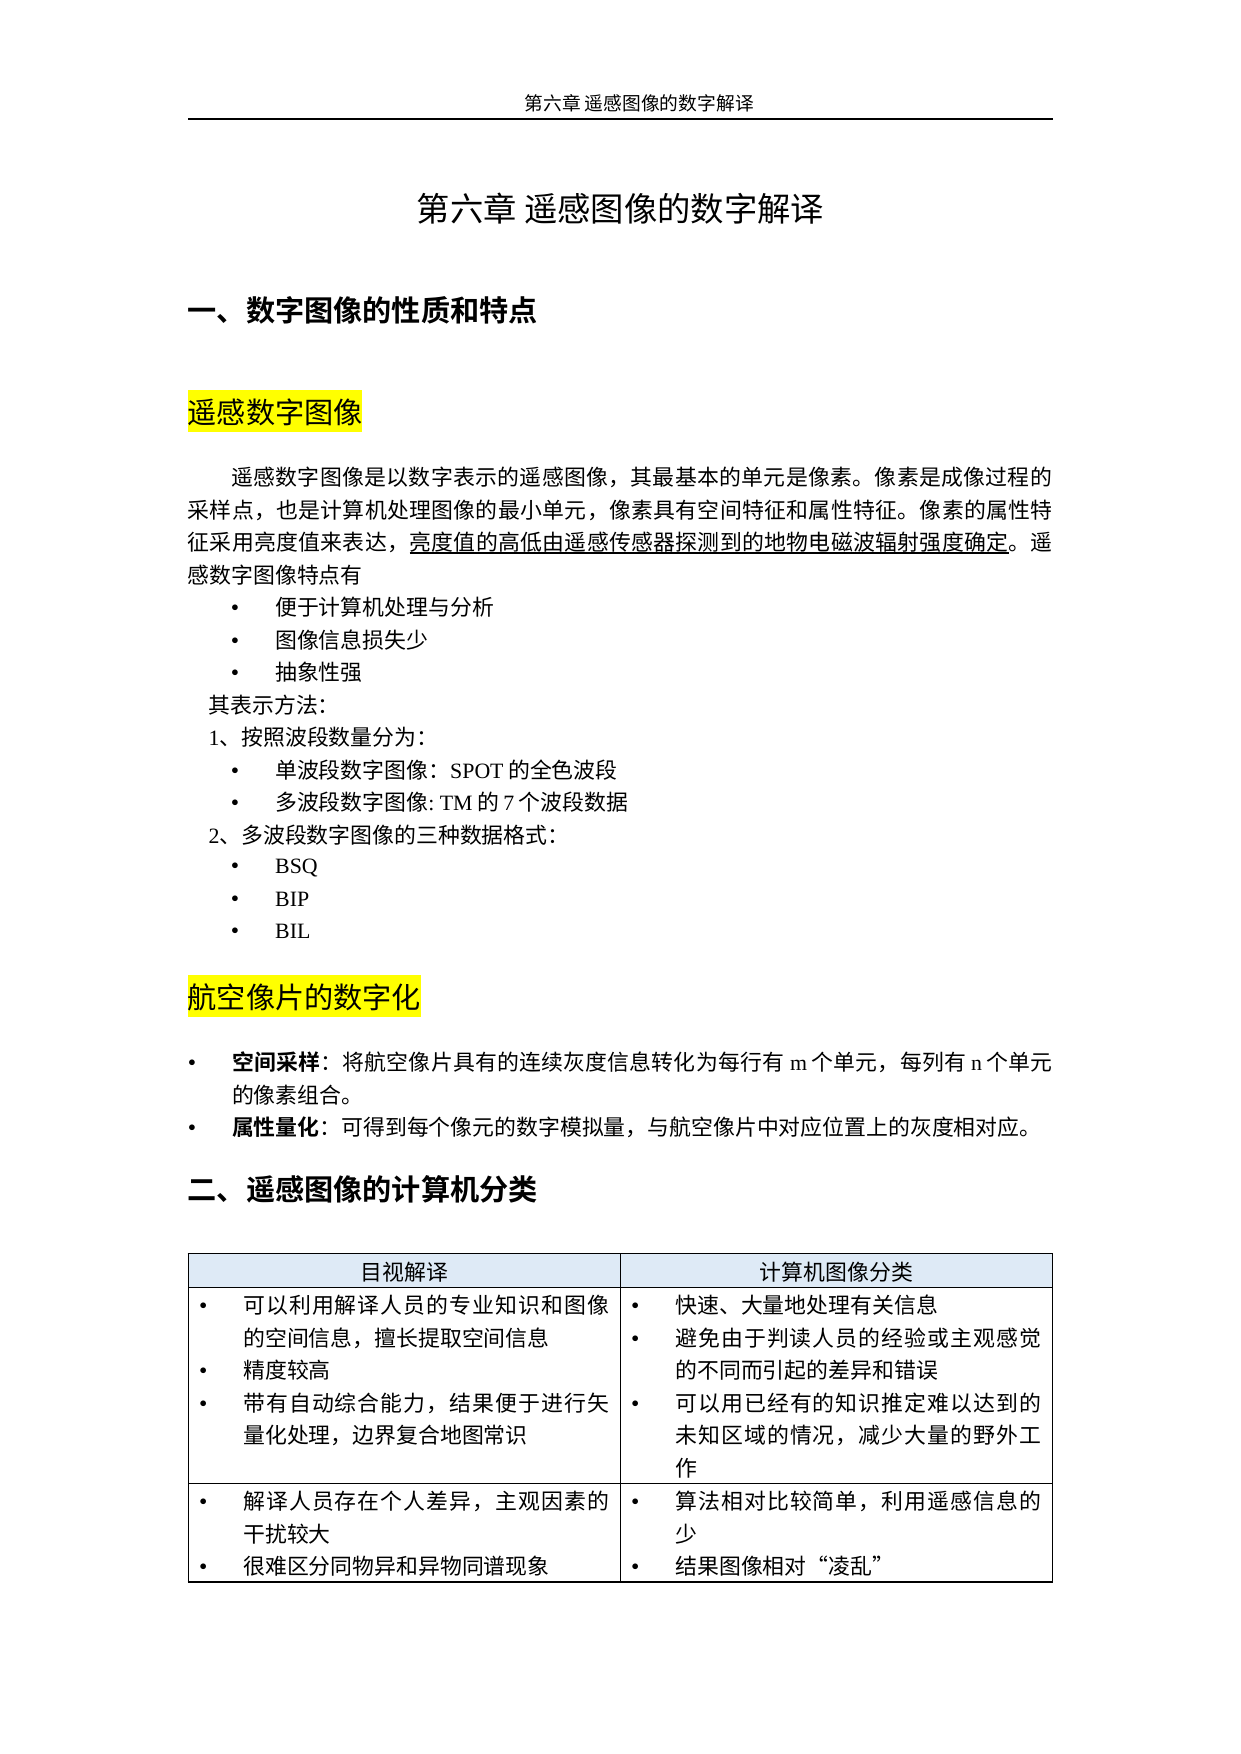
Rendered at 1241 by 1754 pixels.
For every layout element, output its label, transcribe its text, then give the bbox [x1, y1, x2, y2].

list BSQ [231, 850, 1053, 882]
list BIP [231, 882, 1053, 915]
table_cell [189, 1484, 620, 1581]
list 单波段数字图像：SPOT的全色波段 [231, 752, 1053, 785]
list 图像信息损失少 [231, 622, 1053, 655]
text 2、多波段数字图像的三种数据格式： [187, 817, 1053, 850]
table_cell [621, 1484, 1052, 1581]
table_cell 可以利用解译人员的专业知识和图像的空间信息，擅长提取空间信息 精度较高 带有自动综合能力，结果便于进行矢量化处理，边界复合地图常识 [189, 1288, 620, 1483]
list 多波段数字图像: TM的7个波段数据 [231, 785, 1053, 817]
list BIL [231, 915, 1053, 947]
text 遥感数字图像 [187, 378, 1053, 443]
subtitle 二、遥感图像的计算机分类 [187, 1155, 1053, 1220]
list 便于计算机处理与分析 [231, 590, 1053, 622]
list 属性量化：可得到每个像元的数字模拟量，与航空像片中对应位置上的灰度相对应。 [188, 1110, 1053, 1142]
list 抽象性强 [231, 655, 1053, 687]
text 航空像片的数字化 [187, 963, 1053, 1028]
text 其表示方法： [187, 687, 1053, 720]
subtitle 一、数字图像的性质和特点 [187, 276, 1053, 341]
table_header 目视解译 [189, 1254, 620, 1287]
table_cell 快速、大量地处理有关信息 避免由于判读人员的经验或主观感觉的不同而引起的差异和错误 可以用已经有的知识推定难以达到的未知区域的情况，减少大量的野外工作 [621, 1288, 1052, 1483]
text 遥感数字图像是以数字表示的遥感图像，其最基本的单元是像素。像素是成像过程的采样点，也是计算机处理图像的最小单元，像素具有空间特征和属性特征。像素的属性特征采用亮度值来表达，亮度值的高低由遥感传感器探测到的地物电磁波辐射强度确定。遥感数字图像特点有 [187, 460, 1053, 590]
subtitle 第六章 遥感图像的数字解译 [187, 174, 1053, 239]
text 1、按照波段数量分为： [187, 720, 1053, 752]
table_header 计算机图像分类 [621, 1254, 1052, 1287]
list 空间采样：将航空像片具有的连续灰度信息转化为每行有m个单元，每列有n个单元的像素组合。 [188, 1045, 1053, 1110]
